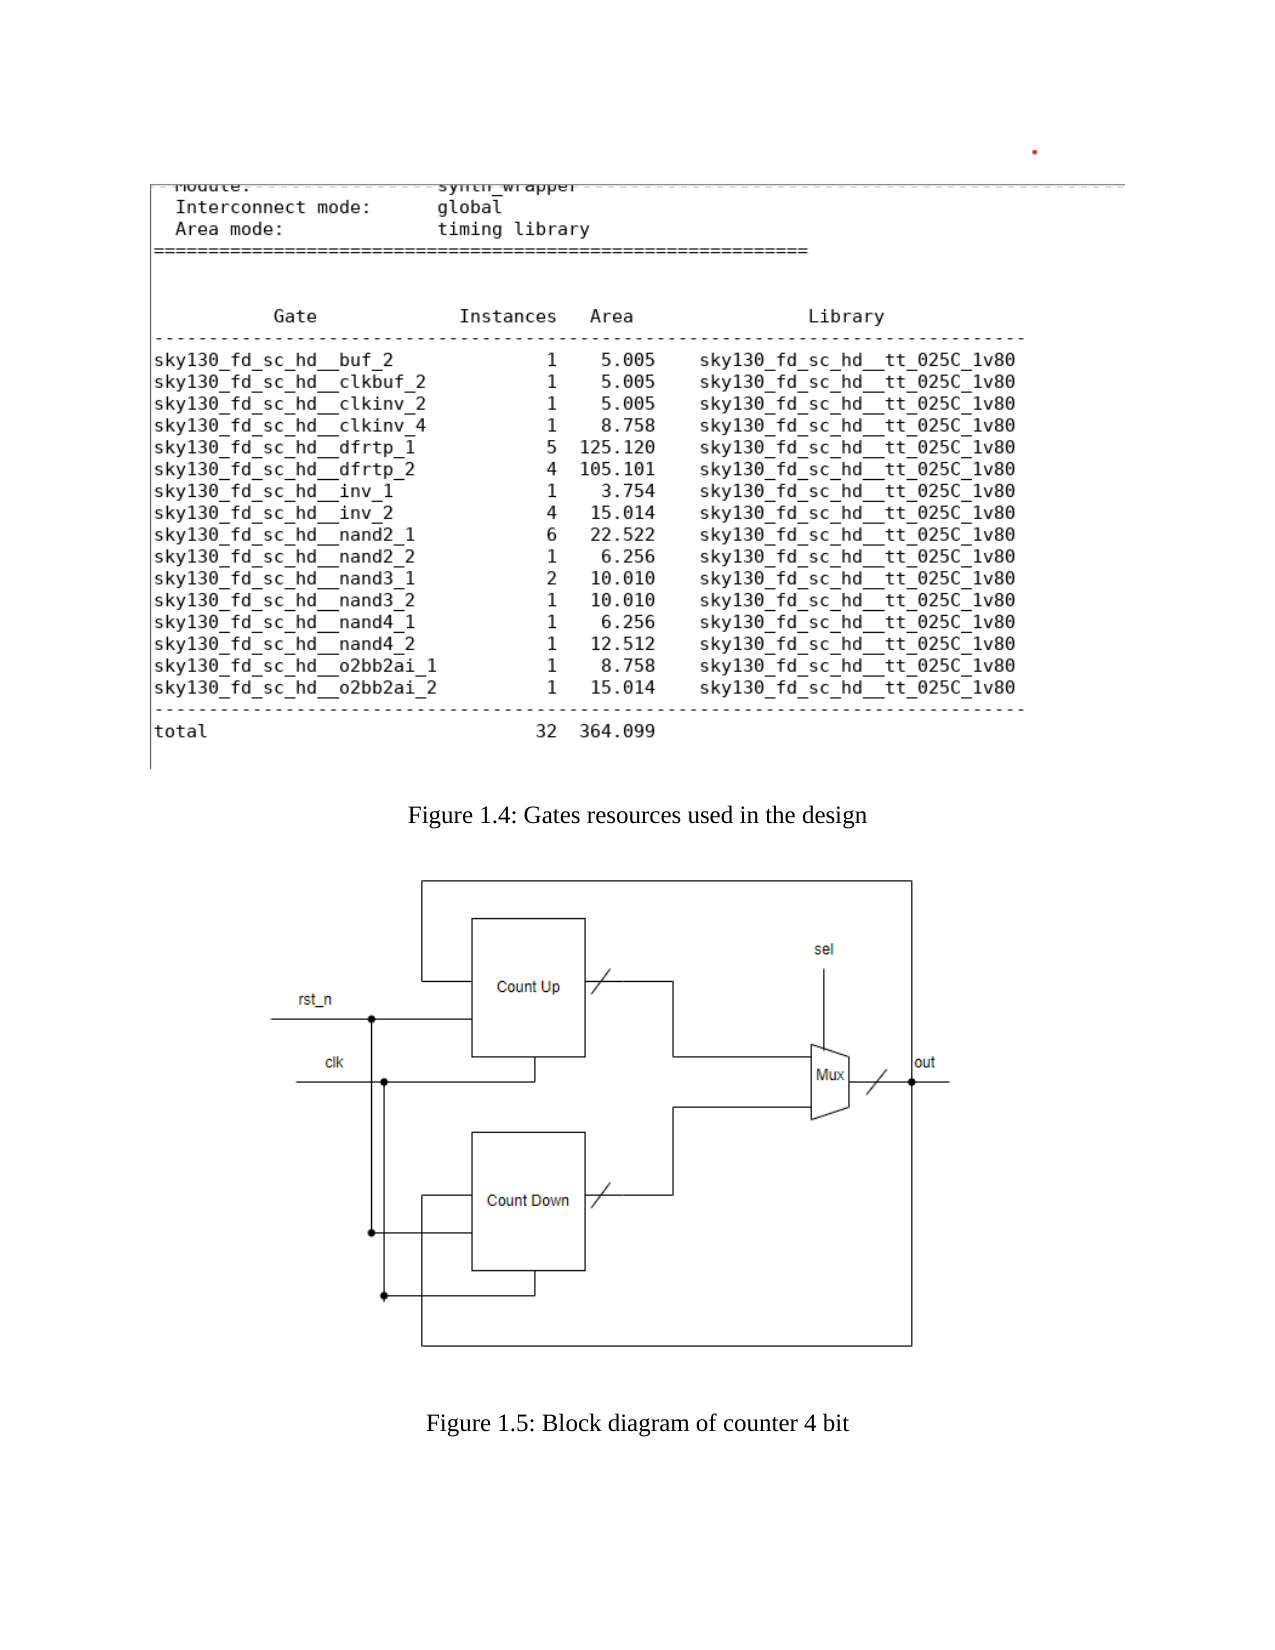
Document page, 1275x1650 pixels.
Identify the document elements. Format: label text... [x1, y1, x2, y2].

picture [150, 150, 1125, 769]
text Figure 1.5: Block diagram of counter 4 bit [150, 1408, 1125, 1436]
text Figure 1.4: Gates resources used in the design [150, 800, 1125, 829]
picture [268, 859, 1008, 1377]
